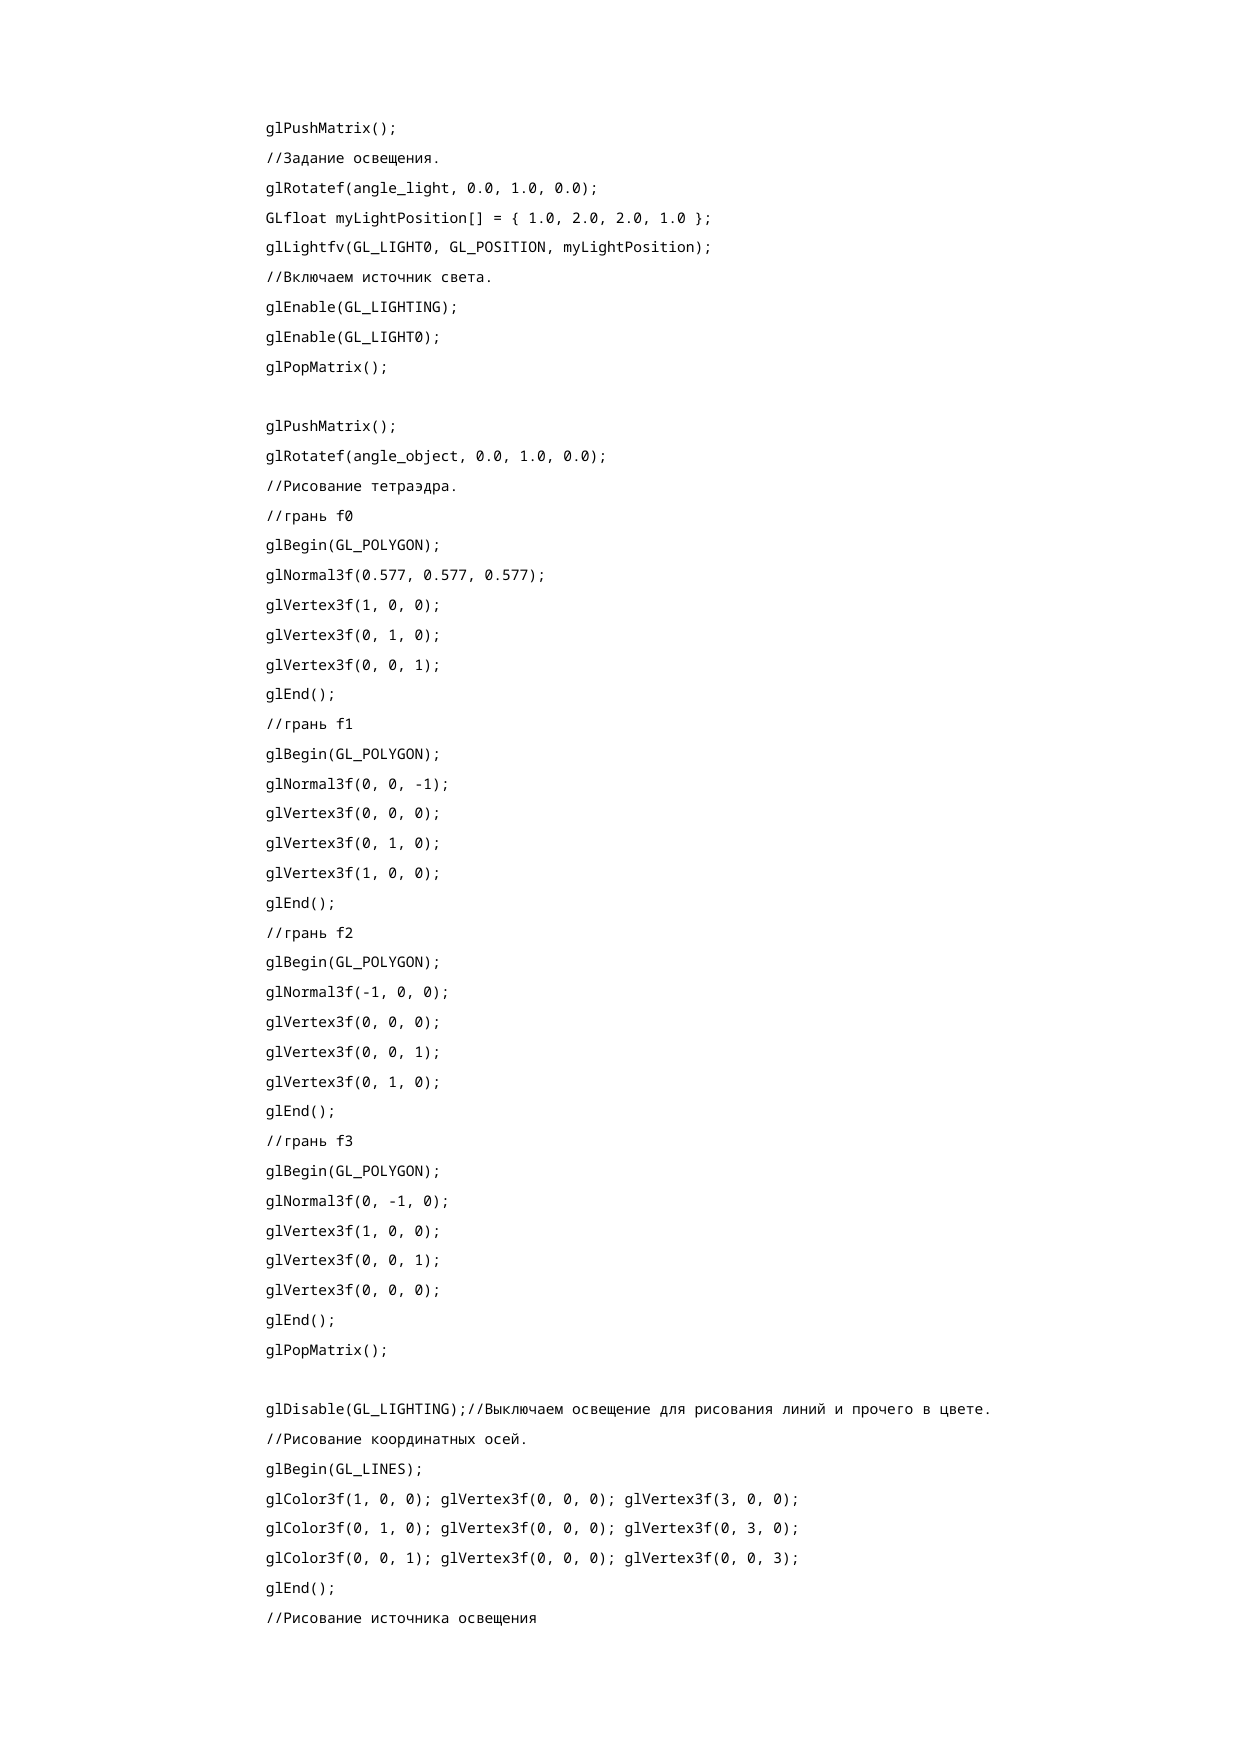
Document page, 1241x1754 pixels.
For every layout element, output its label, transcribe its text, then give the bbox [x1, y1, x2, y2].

list //грань f2 [193, 922, 1122, 942]
list glPushMatrix(); [193, 416, 1122, 436]
list glVertex3f(0, 0, 0); [193, 1012, 1122, 1032]
list glVertex3f(0, 1, 0); [193, 624, 1122, 644]
list //Включаем источник света. [193, 267, 1122, 287]
list glBegin(GL_POLYGON); [193, 535, 1122, 555]
list glPushMatrix(); [193, 118, 1122, 138]
list glEnd(); [193, 1578, 1122, 1598]
list glEnable(GL_LIGHTING); [193, 297, 1122, 317]
list glLightfv(GL_LIGHT0, GL_POSITION, myLightPosition); [193, 237, 1122, 257]
list glRotatef(angle_light, 0.0, 1.0, 0.0); [193, 178, 1122, 198]
list glVertex3f(0, 1, 0); [193, 1071, 1122, 1091]
list glRotatef(angle_object, 0.0, 1.0, 0.0); [193, 446, 1122, 466]
list glPopMatrix(); [193, 356, 1122, 376]
list glVertex3f(0, 0, 1); [193, 1042, 1122, 1062]
list glVertex3f(0, 0, 1); [193, 654, 1122, 674]
list glEnd(); [193, 684, 1122, 704]
list glVertex3f(1, 0, 0); [193, 863, 1122, 883]
list GLfloat myLightPosition[] = { 1.0, 2.0, 2.0, 1.0 }; [193, 207, 1122, 227]
list //Рисование тетраэдра. [193, 476, 1122, 496]
list glDisable(GL_LIGHTING);//Выключаем освещение для рисования линий и прочего в цвете. [193, 1399, 1122, 1419]
list glVertex3f(0, 0, 0); [193, 803, 1122, 823]
list glEnd(); [193, 1310, 1122, 1330]
list glVertex3f(0, 1, 0); [193, 833, 1122, 853]
list glColor3f(0, 0, 1); glVertex3f(0, 0, 0); glVertex3f(0, 0, 3); [193, 1548, 1122, 1568]
list glNormal3f(-1, 0, 0); [193, 982, 1122, 1002]
list glBegin(GL_POLYGON); [193, 744, 1122, 764]
list glPopMatrix(); [193, 1339, 1122, 1359]
list glVertex3f(0, 0, 1); [193, 1250, 1122, 1270]
list //Задание освещения. [193, 148, 1122, 168]
list glEnd(); [193, 893, 1122, 913]
list glEnd(); [193, 1101, 1122, 1121]
list glNormal3f(0, 0, -1); [193, 773, 1122, 793]
list glVertex3f(1, 0, 0); [193, 1220, 1122, 1240]
list glEnable(GL_LIGHT0); [193, 327, 1122, 347]
list glBegin(GL_POLYGON); [193, 1161, 1122, 1181]
list //Рисование источника освещения [193, 1608, 1122, 1628]
list glColor3f(0, 1, 0); glVertex3f(0, 0, 0); glVertex3f(0, 3, 0); [193, 1518, 1122, 1538]
list //грань f0 [193, 505, 1122, 525]
list //грань f1 [193, 714, 1122, 734]
list glBegin(GL_LINES); [193, 1459, 1122, 1479]
list glNormal3f(0.577, 0.577, 0.577); [193, 565, 1122, 585]
list //Рисование координатных осей. [193, 1429, 1122, 1449]
list glNormal3f(0, -1, 0); [193, 1191, 1122, 1211]
list glColor3f(1, 0, 0); glVertex3f(0, 0, 0); glVertex3f(3, 0, 0); [193, 1488, 1122, 1508]
list glVertex3f(1, 0, 0); [193, 595, 1122, 615]
list //грань f3 [193, 1131, 1122, 1151]
list glBegin(GL_POLYGON); [193, 952, 1122, 972]
list glVertex3f(0, 0, 0); [193, 1280, 1122, 1300]
